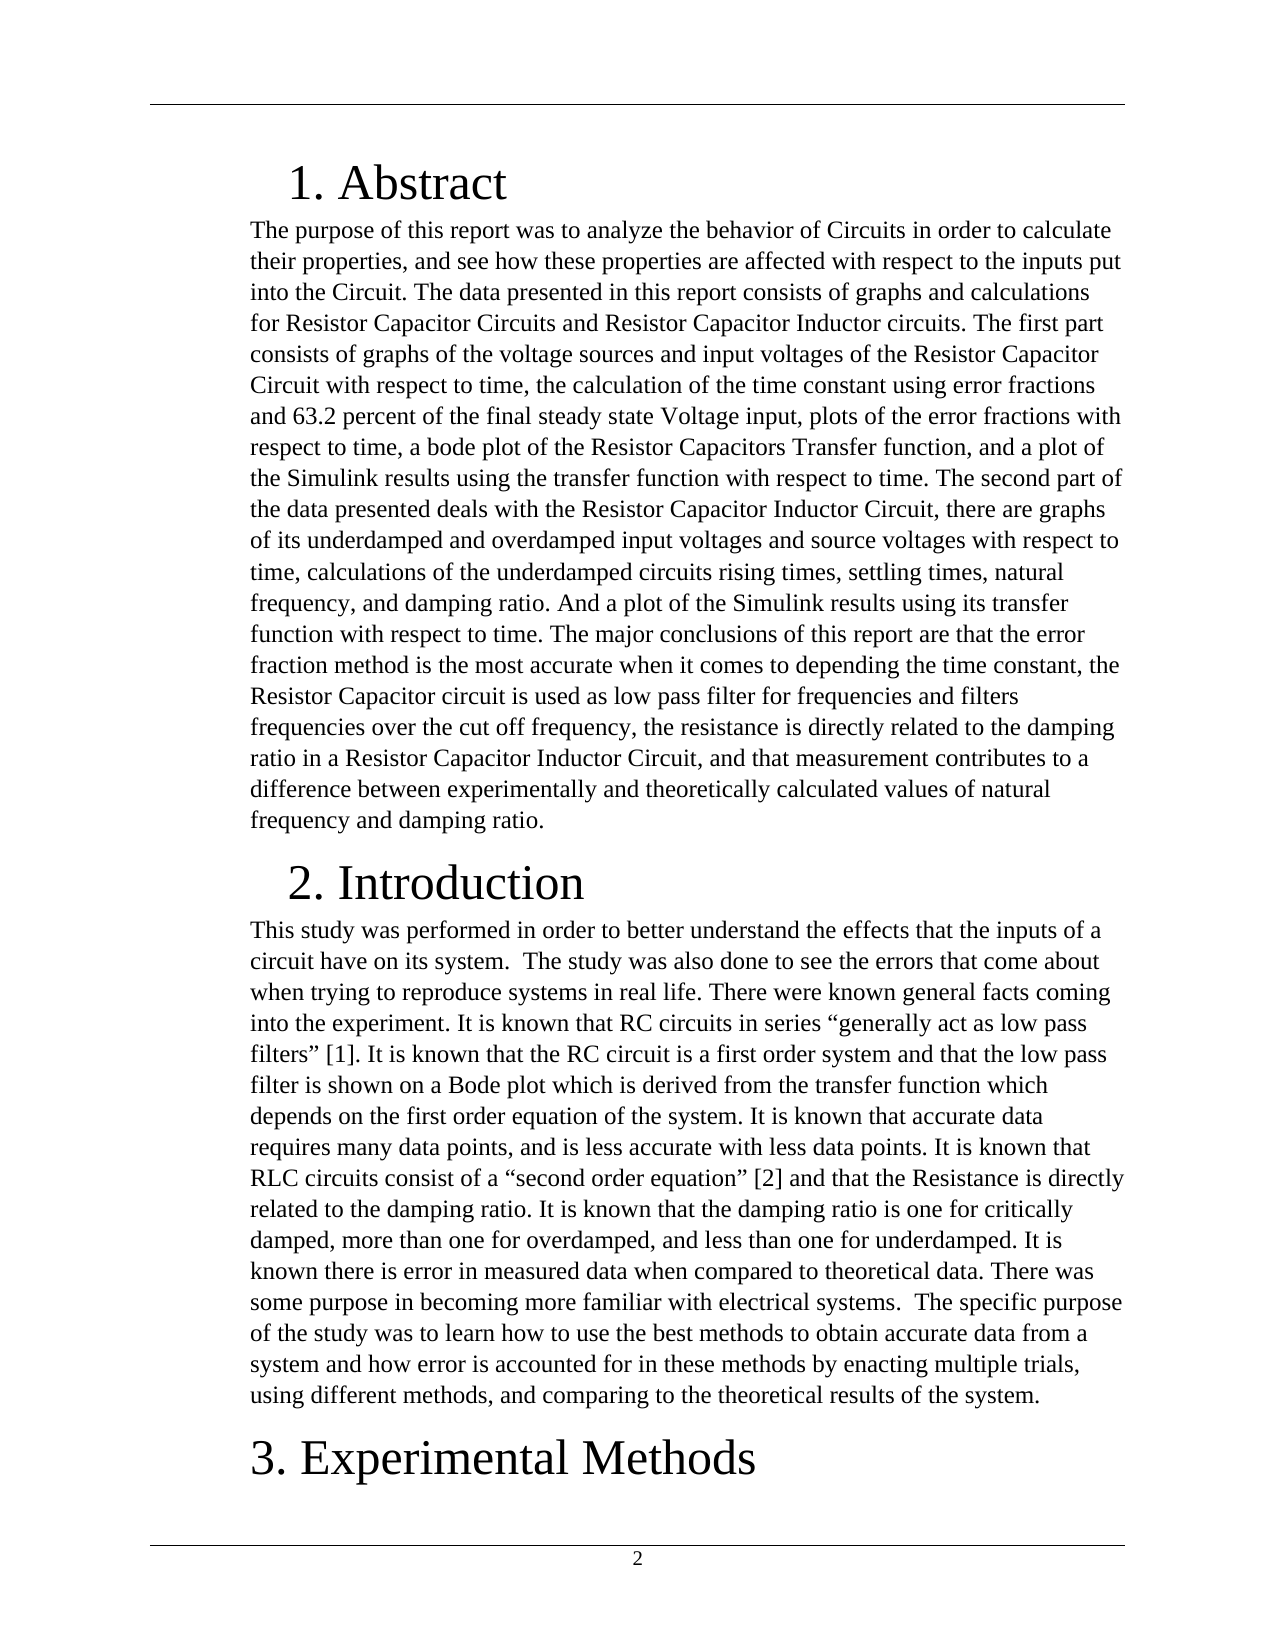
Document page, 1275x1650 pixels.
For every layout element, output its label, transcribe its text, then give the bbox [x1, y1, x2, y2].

text This study was performed in order to better understand the effects that the inputs of a circuit have on its system. The study was also done to see the errors that come about when trying to reproduce systems in real life. There were known general facts coming into the experiment. It is known that RC circuits in series “generally act as low pass filters” [1]. It is known that the RC circuit is a first order system and that the low pass filter is shown on a Bode plot which is derived from the transfer function which depends on the first order equation of the system. It is known that accurate data requires many data points, and is less accurate with less data points. It is known that RLC circuits consist of a “second order equation” [2] and that the Resistance is directly related to the damping ratio. It is known that the damping ratio is one for critically damped, more than one for overdamped, and less than one for underdamped. It is known there is error in measured data when compared to theoretical data. There was some purpose in becoming more familiar with electrical systems. The specific purpose of the study was to learn how to use the best methods to obtain accurate data from a system and how error is accounted for in these methods by enacting multiple trials, using different methods, and comparing to the theoretical results of the system. [250, 915, 1125, 1409]
text The purpose of this report was to analyze the behavior of Circuits in order to calculate their properties, and see how these properties are affected with respect to the inputs put into the Circuit. The data presented in this report consists of graphs and calculations for Resistor Capacitor Circuits and Resistor Capacitor Inductor circuits. The first part consists of graphs of the voltage sources and input voltages of the Resistor Capacitor Circuit with respect to time, the calculation of the time constant using error fractions and 63.2 percent of the final steady state Voltage input, plots of the error fractions with respect to time, a bode plot of the Resistor Capacitors Transfer function, and a plot of the Simulink results using the transfer function with respect to time. The second part of the data presented deals with the Resistor Capacitor Inductor Circuit, there are graphs of its underdamped and overdamped input voltages and source voltages with respect to time, calculations of the underdamped circuits rising times, settling times, natural frequency, and damping ratio. And a plot of the Simulink results using its transfer function with respect to time. The major conclusions of this report are that the error fraction method is the most accurate when it comes to depending the time constant, the Resistor Capacitor circuit is used as low pass filter for frequencies and filters frequencies over the cut off frequency, the resistance is directly related to the damping ratio in a Resistor Capacitor Inductor Circuit, and that measurement contributes to a difference between experimentally and theoretically calculated values of natural frequency and damping ratio. [250, 215, 1125, 834]
text 3. Experimental Methods [250, 1428, 1125, 1486]
list Abstract [287, 153, 1125, 211]
list Introduction [287, 853, 1125, 910]
